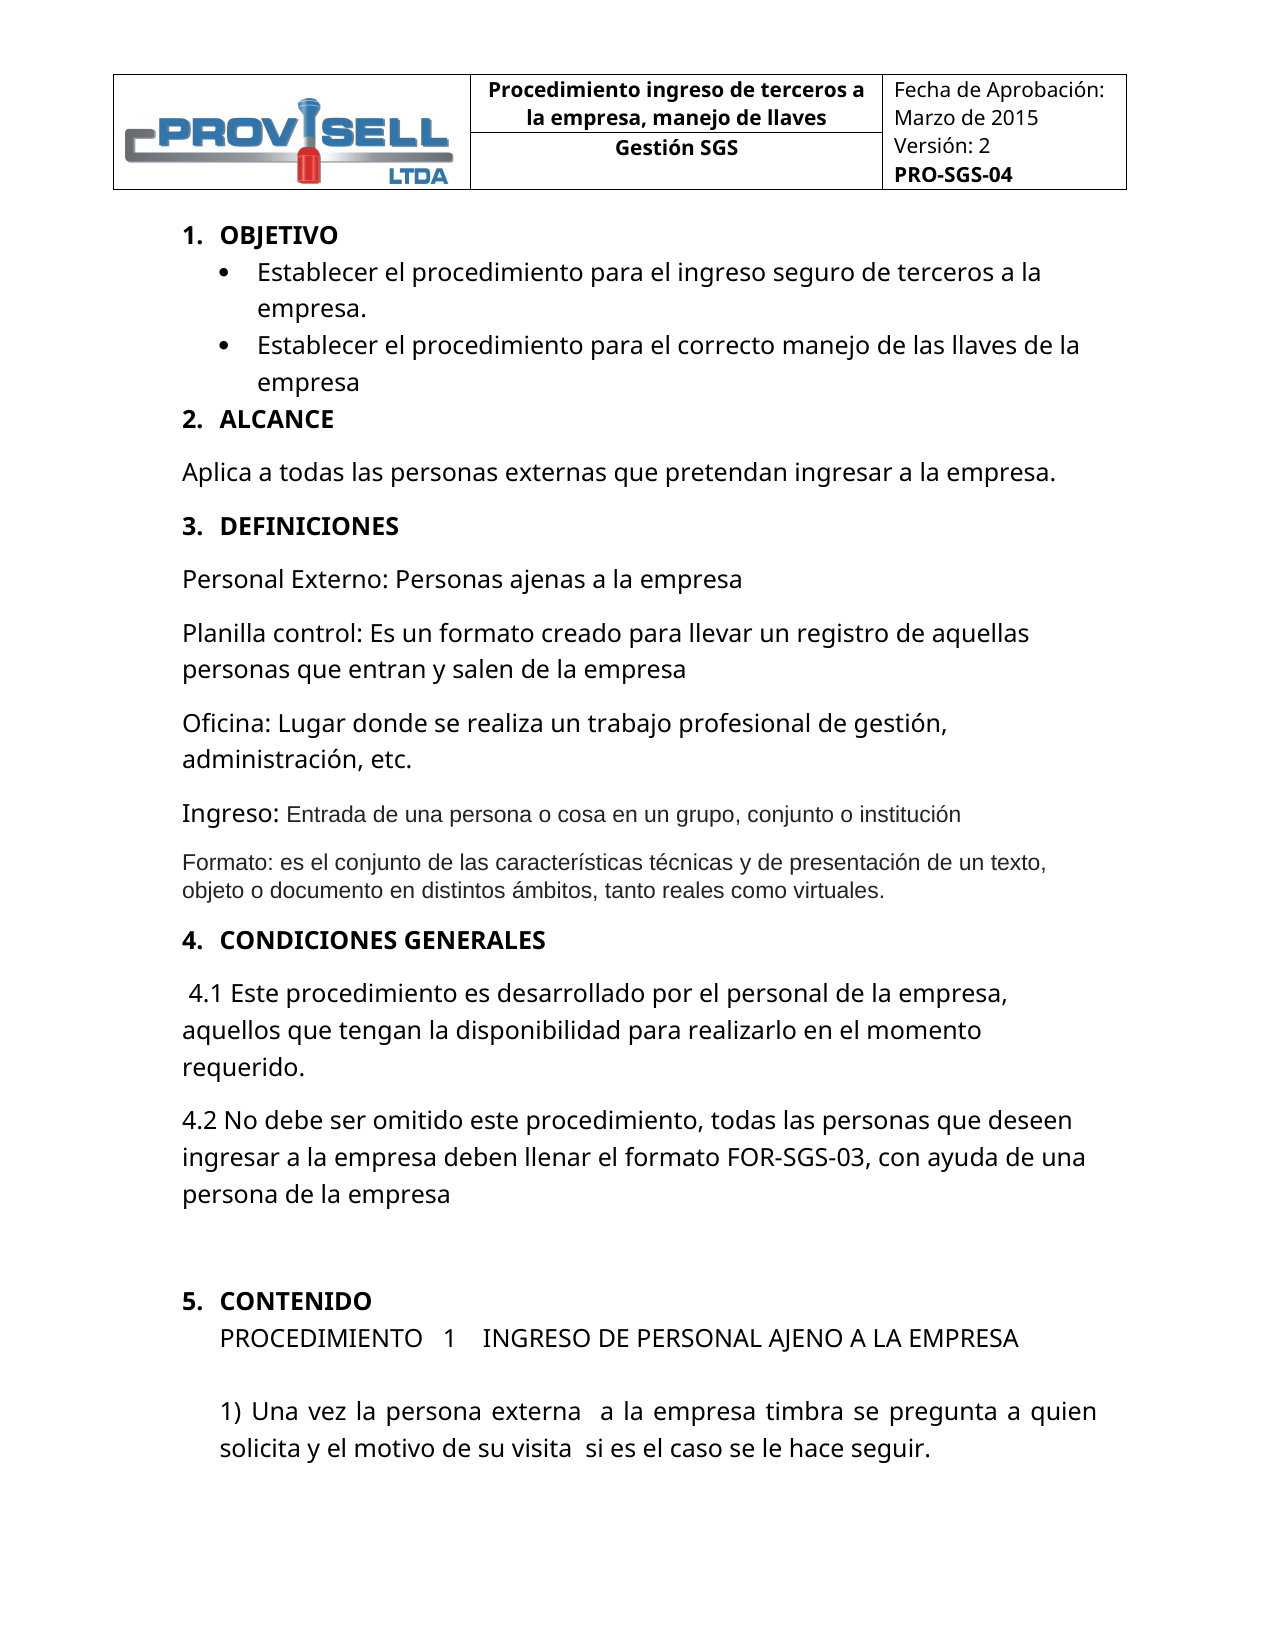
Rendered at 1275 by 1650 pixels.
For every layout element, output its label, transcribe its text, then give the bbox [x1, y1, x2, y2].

text Ingreso: Entrada de una persona o cosa en un grupo, conjunto o institución [182, 796, 1098, 830]
list Establecer el procedimiento para el correcto manejo de las llaves de la empresa [219, 328, 1098, 399]
list ALCANCE [182, 401, 1098, 436]
text Formato: es el conjunto de las características técnicas y de presentación de un texto, objeto o documento en distintos ámbitos, tanto reales como virtuales. [182, 849, 1098, 904]
list CONDICIONES GENERALES [182, 923, 1098, 957]
list PROCEDIMIENTO 1 INGRESO DE PERSONAL AJENO A LA EMPRESA [219, 1320, 1098, 1354]
list CONTENIDO [182, 1283, 1098, 1317]
list Establecer el procedimiento para el ingreso seguro de terceros a la empresa. [219, 254, 1098, 325]
list DEFINICIONES [182, 508, 1098, 542]
picture [125, 98, 454, 184]
text 4.1 Este procedimiento es desarrollado por el personal de la empresa, aquellos que tengan la disponibilidad para realizarlo en el momento requerido. [182, 976, 1098, 1084]
text Planilla control: Es un formato creado para llevar un registro de aquellas personas que entran y salen de la empresa [182, 615, 1098, 686]
list 1) Una vez la persona externa a la empresa timbra se pregunta a quien solicita y el motivo de su visita si es el caso se le hace seguir. [219, 1394, 1098, 1464]
text Oficina: Lugar donde se realiza un trabajo profesional de gestión, administración, etc. [182, 705, 1098, 776]
text 4.2 No debe ser omitido este procedimiento, todas las personas que deseen ingresar a la empresa deben llenar el formato FOR-SGS-03, con ayuda de una persona de la empresa [182, 1103, 1098, 1211]
text Aplica a todas las personas externas que pretendan ingresar a la empresa. [182, 455, 1098, 489]
text Personal Externo: Personas ajenas a la empresa [182, 562, 1098, 596]
list OBJETIVO [182, 218, 1098, 252]
